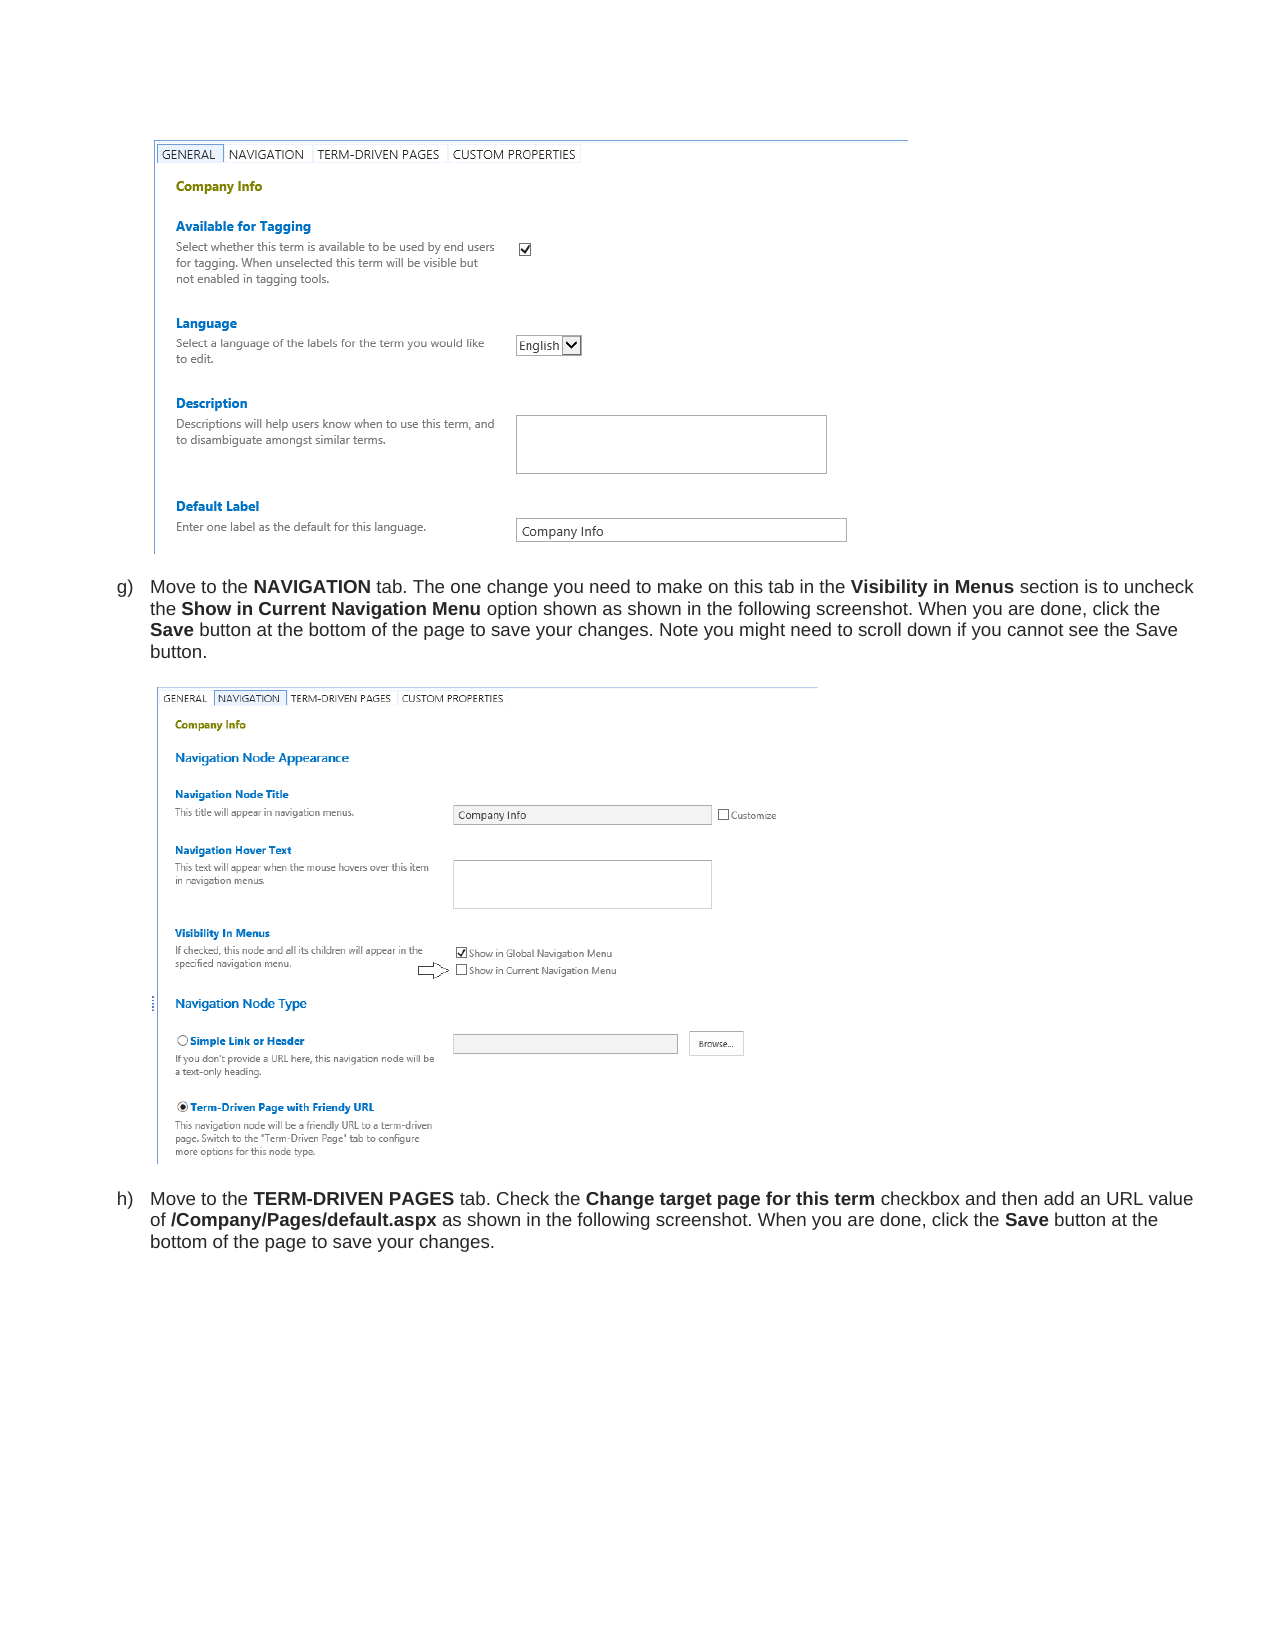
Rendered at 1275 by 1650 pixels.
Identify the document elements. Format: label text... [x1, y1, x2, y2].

picture [150, 130, 908, 554]
text Move to the NAVIGATION tab. The one change you need to make on this tab in the Visibility in Menus section is to uncheck the Show in Current Navigation Menu option shown as shown in the following screenshot. When you are done, click the Save button at the bottom of the page to save your changes. Note you might need to scroll down if you cannot see the Save button. [117, 576, 1200, 662]
text Move to the TERM-DRIVEN PAGES tab. Check the Change target page for this term checkbox and then add an URL value of /Company/Pages/default.aspx as shown in the following screenshot. When you are done, click the Save button at the bottom of the page to save your changes. [117, 1187, 1200, 1252]
picture [150, 684, 866, 1166]
